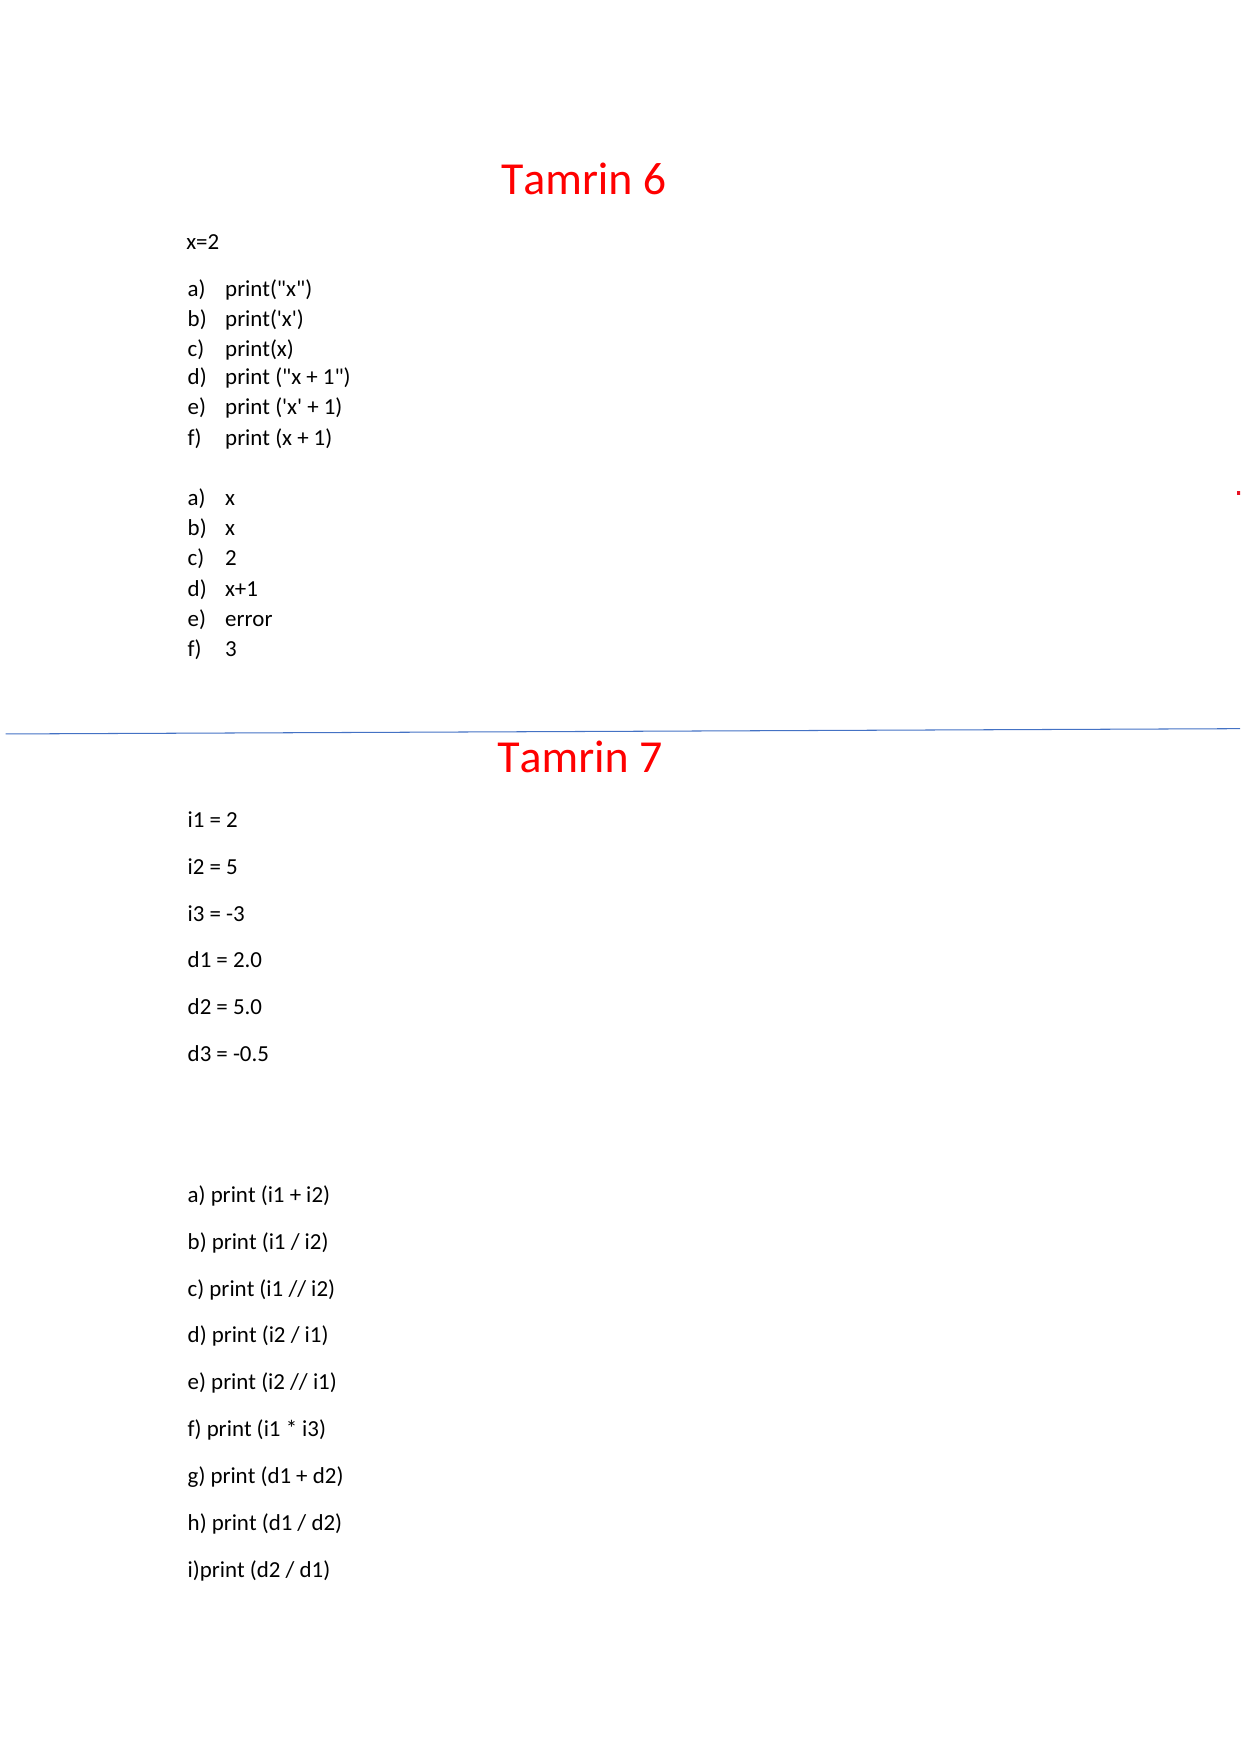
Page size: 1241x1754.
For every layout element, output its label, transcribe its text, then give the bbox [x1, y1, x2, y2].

text d3 = -0.5 [187, 1039, 1090, 1067]
list print('x') [187, 304, 1090, 332]
list print (x + 1) [187, 423, 1090, 451]
list error [187, 604, 1090, 632]
text i)print (d2 / d1) [187, 1555, 1090, 1583]
text i3 = -3 [187, 899, 1090, 927]
text x=2 [150, 227, 1090, 255]
list print("x") [187, 274, 1090, 302]
text h) print (d1 / d2) [187, 1508, 1090, 1536]
text a) print (i1 + i2) [187, 1180, 1090, 1208]
list print ("x + 1") [187, 362, 1090, 390]
list x [187, 513, 1090, 541]
text i1 = 2 [187, 805, 1090, 833]
text d2 = 5.0 [187, 992, 1090, 1020]
text f) print (i1 * i3) [187, 1414, 1090, 1442]
text g) print (d1 + d2) [187, 1461, 1090, 1489]
text i2 = 5 [187, 852, 1090, 880]
list x [187, 483, 1090, 511]
list print(x) [187, 334, 1090, 362]
text d) print (i2 / i1) [187, 1321, 1090, 1348]
list 2 [187, 543, 1090, 572]
text e) print (i2 // i1) [187, 1367, 1090, 1395]
list print ('x' + 1) [187, 392, 1090, 421]
text Tamrin 6 [150, 150, 1090, 206]
text c) print (i1 // i2) [187, 1274, 1090, 1302]
text d1 = 2.0 [187, 946, 1090, 973]
list x+1 [187, 574, 1090, 602]
text b) print (i1 / i2) [187, 1227, 1090, 1255]
text Tamrin 7 [187, 730, 1090, 784]
list 3 [187, 634, 1090, 662]
